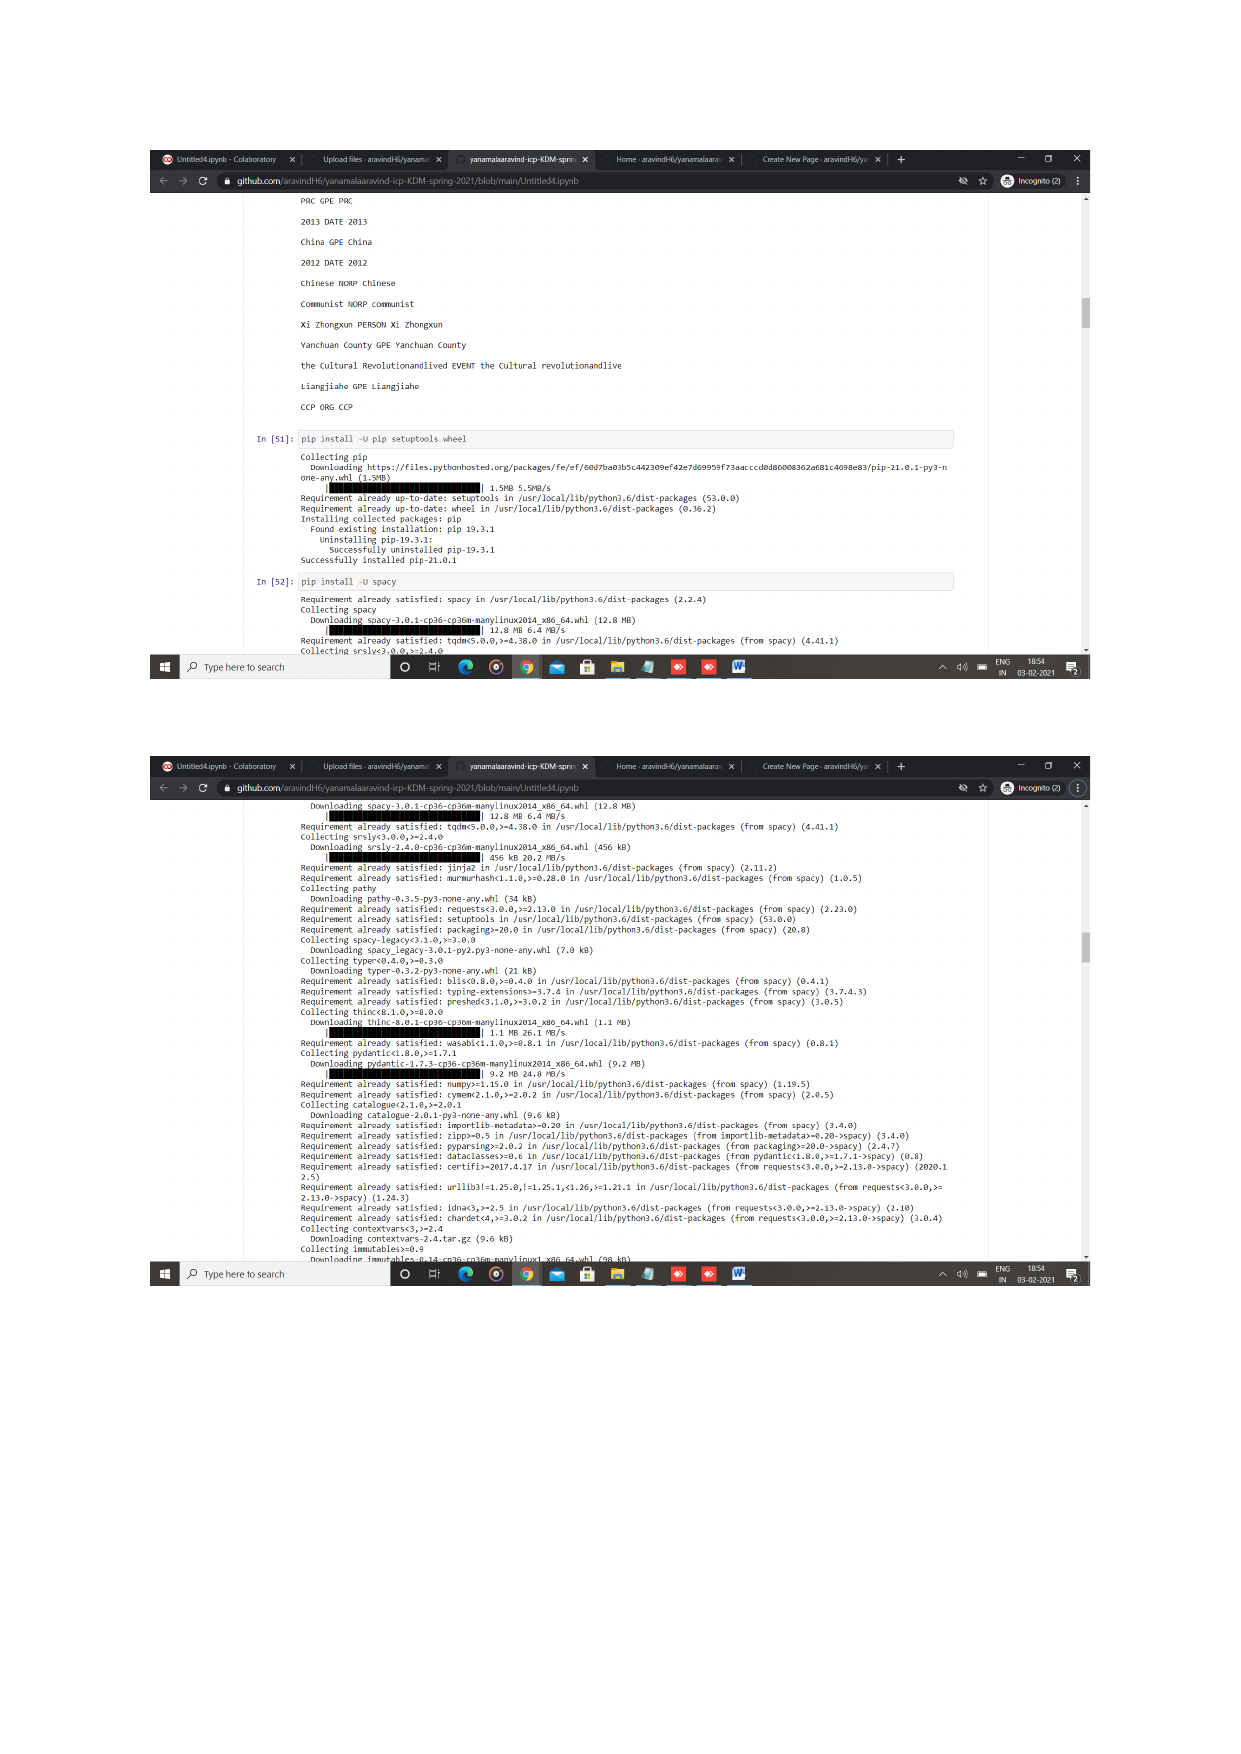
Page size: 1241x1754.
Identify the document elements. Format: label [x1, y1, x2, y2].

picture [150, 756, 1091, 1286]
picture [150, 150, 1091, 679]
